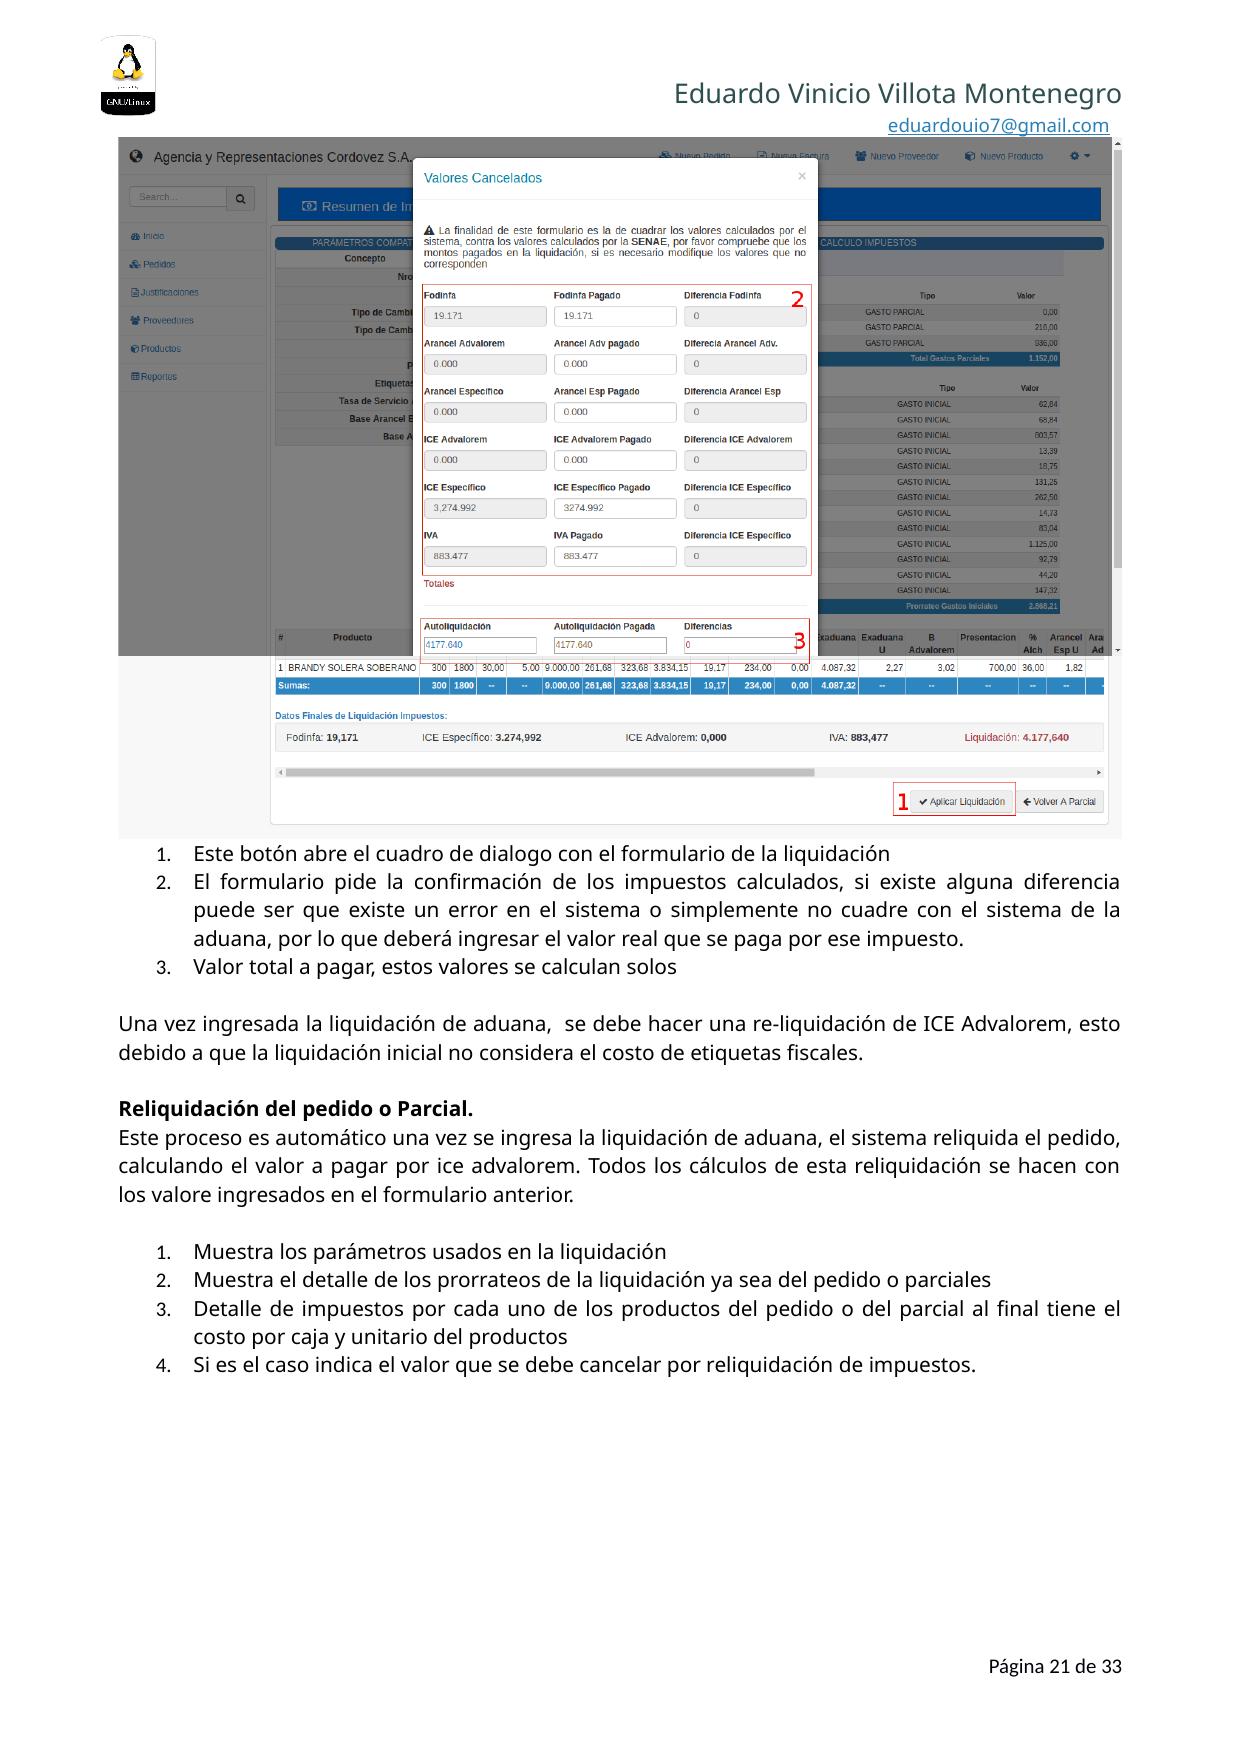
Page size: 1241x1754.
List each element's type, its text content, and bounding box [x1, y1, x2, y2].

picture [118, 137, 1123, 839]
list Detalle de impuestos por cada uno de los productos del pedido o del parcial al final tiene el costo por caja y unitario del productos [156, 1294, 1122, 1351]
text Este proceso es automático una vez se ingresa la liquidación de aduana, el sistema reliquida el pedido, calculando el valor a pagar por ice advalorem. Todos los cálculos de esta reliquidación se hacen con los valore ingresados en el formulario anterior. [118, 1123, 1122, 1208]
text Una vez ingresada la liquidación de aduana, se debe hacer una re-liquidación de ICE Advalorem, esto debido a que la liquidación inicial no considera el costo de etiquetas fiscales. [118, 1009, 1122, 1066]
picture [87, 35, 169, 116]
list El formulario pide la confirmación de los impuestos calculados, si existe alguna diferencia puede ser que existe un error en el sistema o simplemente no cuadre con el sistema de la aduana, por lo que deberá ingresar el valor real que se paga por ese impuesto. [156, 867, 1122, 952]
text Reliquidación del pedido o Parcial. [118, 1094, 1122, 1123]
list Valor total a pagar, estos valores se calculan solos [156, 952, 1122, 981]
list Muestra el detalle de los prorrateos de la liquidación ya sea del pedido o parciales [156, 1265, 1122, 1294]
list Si es el caso indica el valor que se debe cancelar por reliquidación de impuestos. [156, 1351, 1122, 1379]
list Este botón abre el cuadro de dialogo con el formulario de la liquidación [156, 839, 1122, 867]
list Muestra los parámetros usados en la liquidación [156, 1237, 1122, 1265]
